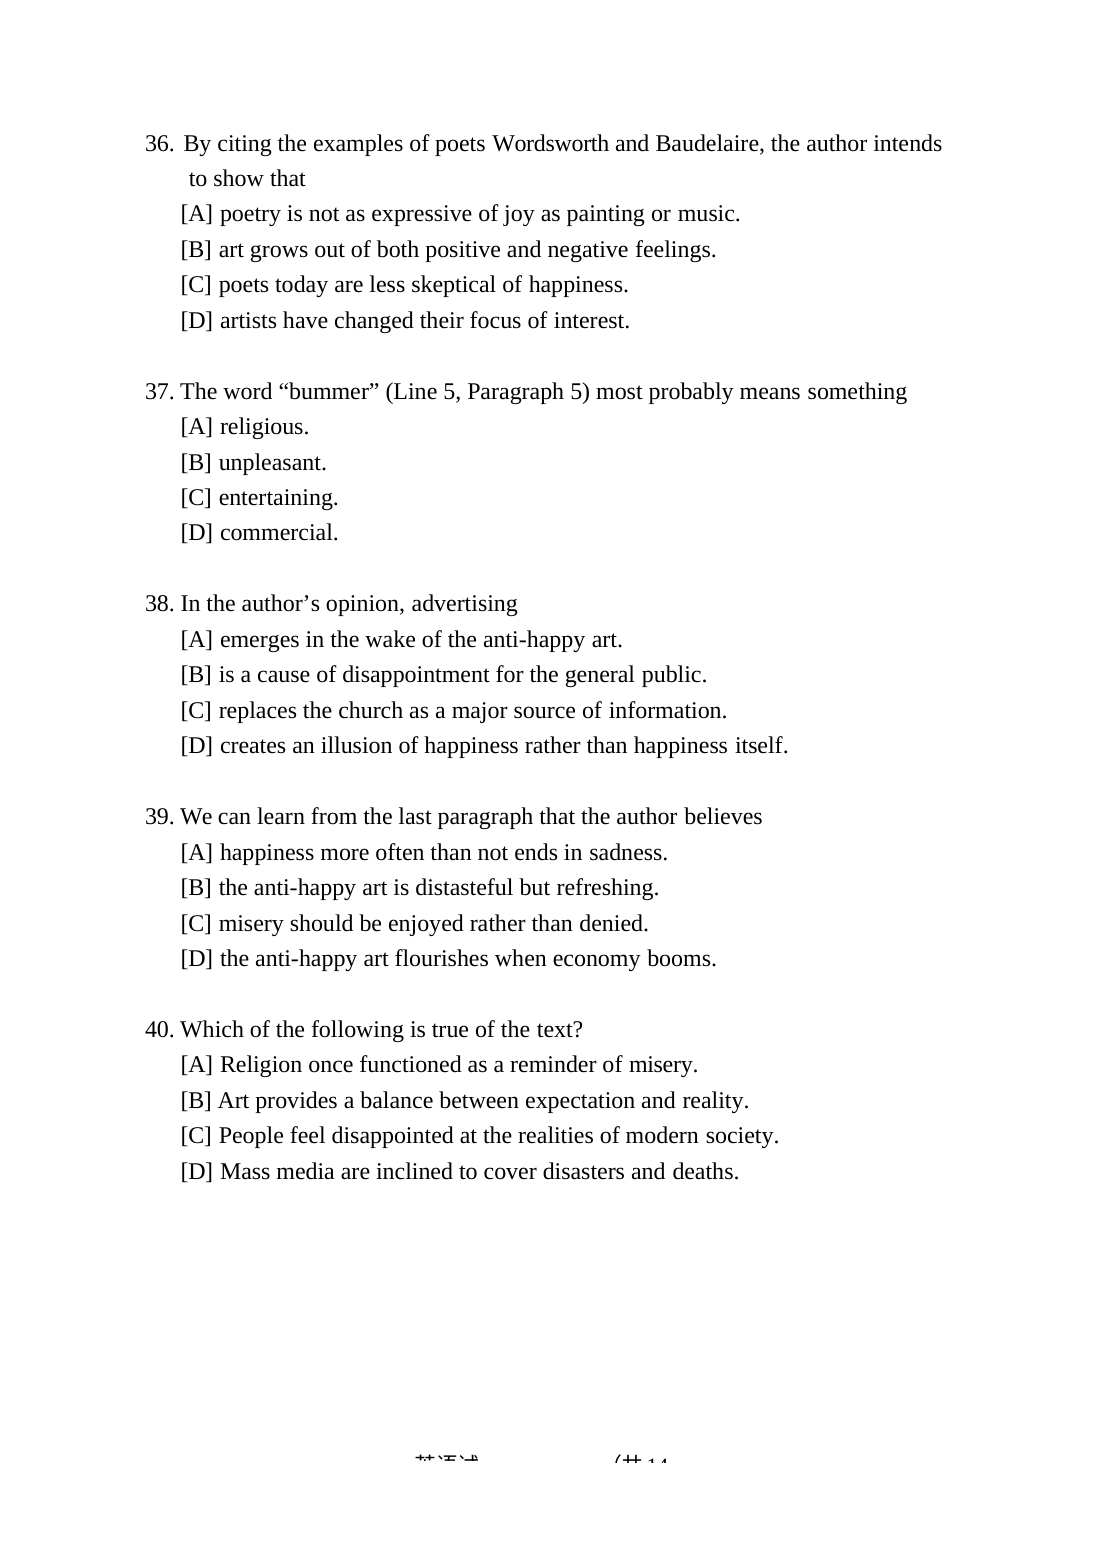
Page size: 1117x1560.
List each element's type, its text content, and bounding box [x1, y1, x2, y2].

list creates an illusion of happiness rather than happiness itself. [180, 731, 1023, 759]
list entertaining. [180, 483, 1023, 511]
list artists have changed their focus of interest. [180, 306, 1023, 333]
list emerges in the wake of the anti-happy art. [180, 625, 1023, 652]
list Mass media are inclined to cover disasters and deaths. [180, 1157, 1023, 1184]
list happiness more often than not ends in sadness. [180, 837, 1023, 865]
list In the author’s opinion, advertising [145, 589, 1023, 617]
list poetry is not as expressive of joy as painting or music. [180, 200, 1023, 227]
list Religion once functioned as a reminder of misery. [180, 1050, 1023, 1078]
list People feel disappointed at the realities of modern society. [180, 1121, 1023, 1149]
list the anti-happy art is distasteful but refreshing. [180, 873, 1023, 901]
list the anti-happy art flourishes when economy booms. [180, 944, 1023, 972]
list commercial. [180, 518, 1023, 546]
list is a cause of disappointment for the general public. [180, 660, 1023, 688]
list poets today are less skeptical of happiness. [180, 270, 1023, 298]
list art grows out of both positive and negative feelings. [180, 235, 1023, 262]
list The word “bummer” (Line 5, Paragraph 5) most probably means something [145, 377, 1023, 404]
list religious. [180, 412, 1023, 439]
list unpleasant. [180, 448, 1023, 475]
list By citing the examples of poets Wordsworth and Baudelaire, the author intends to show that [145, 129, 975, 192]
list Which of the following is true of the text? [145, 1015, 1023, 1043]
list misery should be enjoyed rather than denied. [180, 909, 1023, 936]
list We can learn from the last paragraph that the author believes [145, 802, 1023, 830]
list replaces the church as a major source of information. [180, 696, 1023, 723]
list Art provides a balance between expectation and reality. [180, 1086, 1023, 1113]
